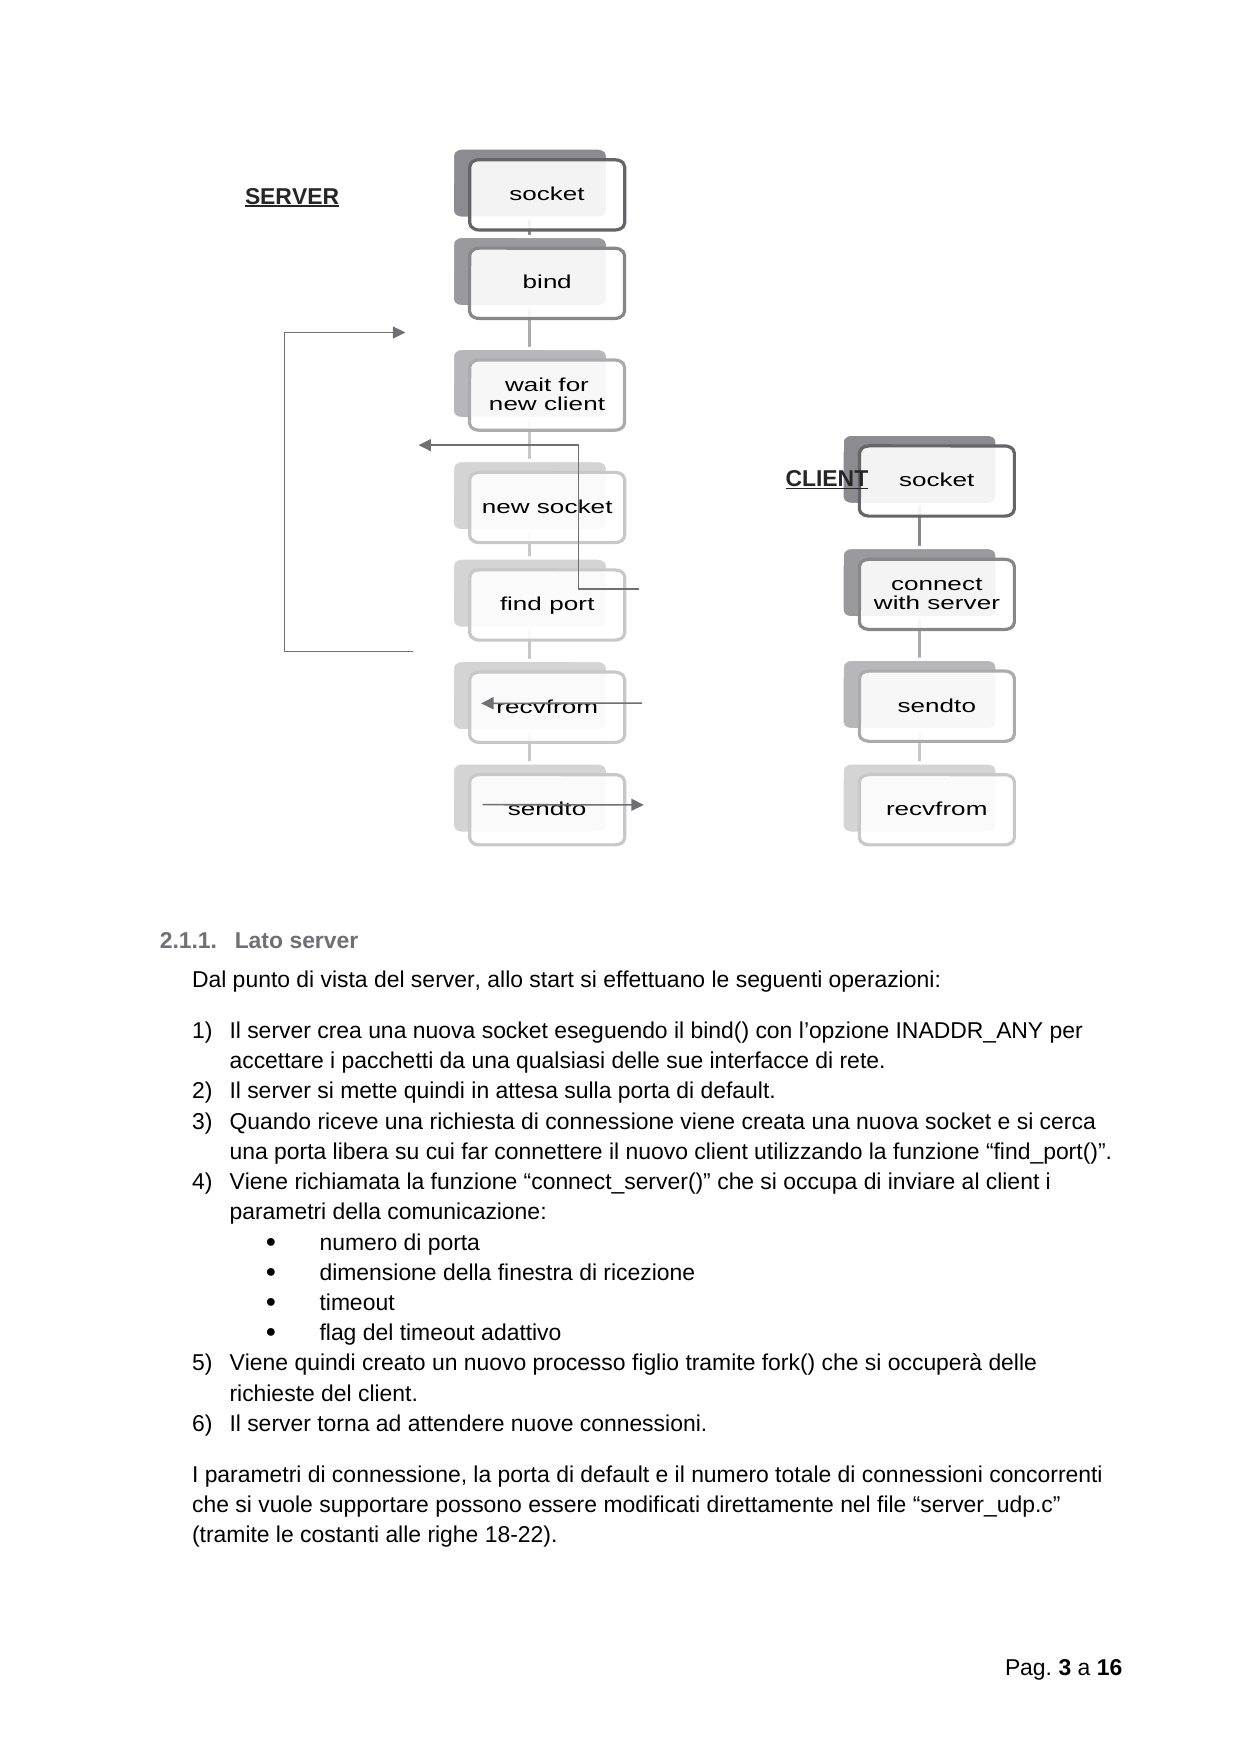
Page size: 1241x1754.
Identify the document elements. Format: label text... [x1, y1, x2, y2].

subtitle Lato server [159, 927, 1122, 953]
list Quando riceve una richiesta di connessione viene creata una nuova socket e si cerca una porta libera su cui far connettere il nuovo client utilizzando la funzione “find_port()”. [192, 1108, 1122, 1164]
list Viene richiamata la funzione “connect_server()” che si occupa di inviare al client i parametri della comunicazione: [192, 1168, 1122, 1225]
list timeout [267, 1289, 1122, 1315]
list Il server torna ad attendere nuove connessioni. [192, 1410, 1122, 1436]
list flag del timeout adattivo [267, 1319, 1122, 1346]
list numero di porta [267, 1228, 1122, 1255]
list dimensione della finestra di ricezione [267, 1259, 1122, 1285]
list Il server si mette quindi in attesa sulla porta di default. [192, 1077, 1122, 1104]
list Il server crea una nuova socket eseguendo il bind() con l’opzione INADDR_ANY per accettare i pacchetti da una qualsiasi delle sue interfacce di rete. [192, 1017, 1122, 1074]
list Viene quindi creato un nuovo processo figlio tramite fork() che si occuperà delle richieste del client. [192, 1349, 1122, 1406]
text I parametri di connessione, la porta di default e il numero totale di connessioni concorrenti che si vuole supportare possono essere modificati direttamente nel file “server_udp.c” (tramite le costanti alle righe 18-22). [192, 1461, 1122, 1548]
text Dal punto di vista del server, allo start si effettuano le seguenti operazioni: [192, 966, 1122, 992]
